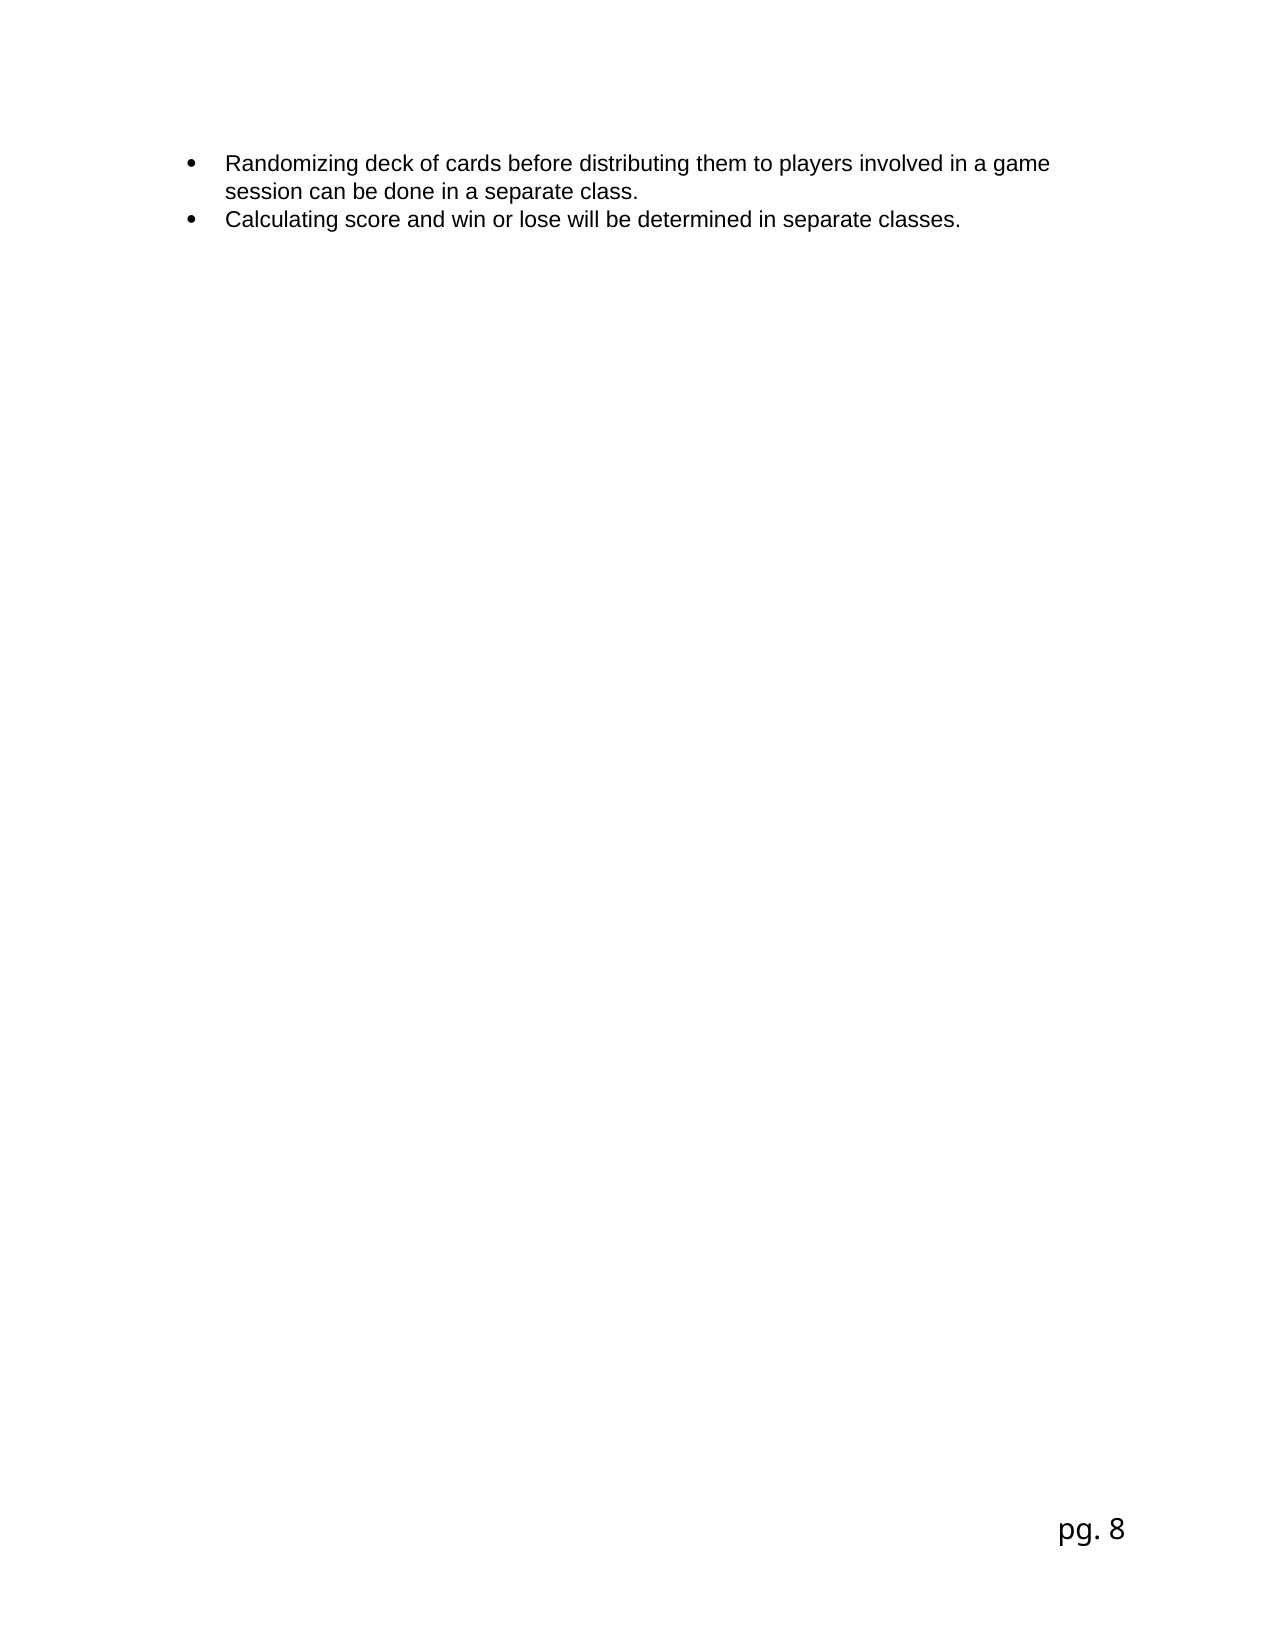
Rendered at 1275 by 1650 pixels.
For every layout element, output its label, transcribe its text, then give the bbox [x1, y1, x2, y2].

list Calculating score and win or lose will be determined in separate classes. [187, 206, 1125, 232]
list Randomizing deck of cards before distributing them to players involved in a game session can be done in a separate class. [187, 150, 1125, 204]
